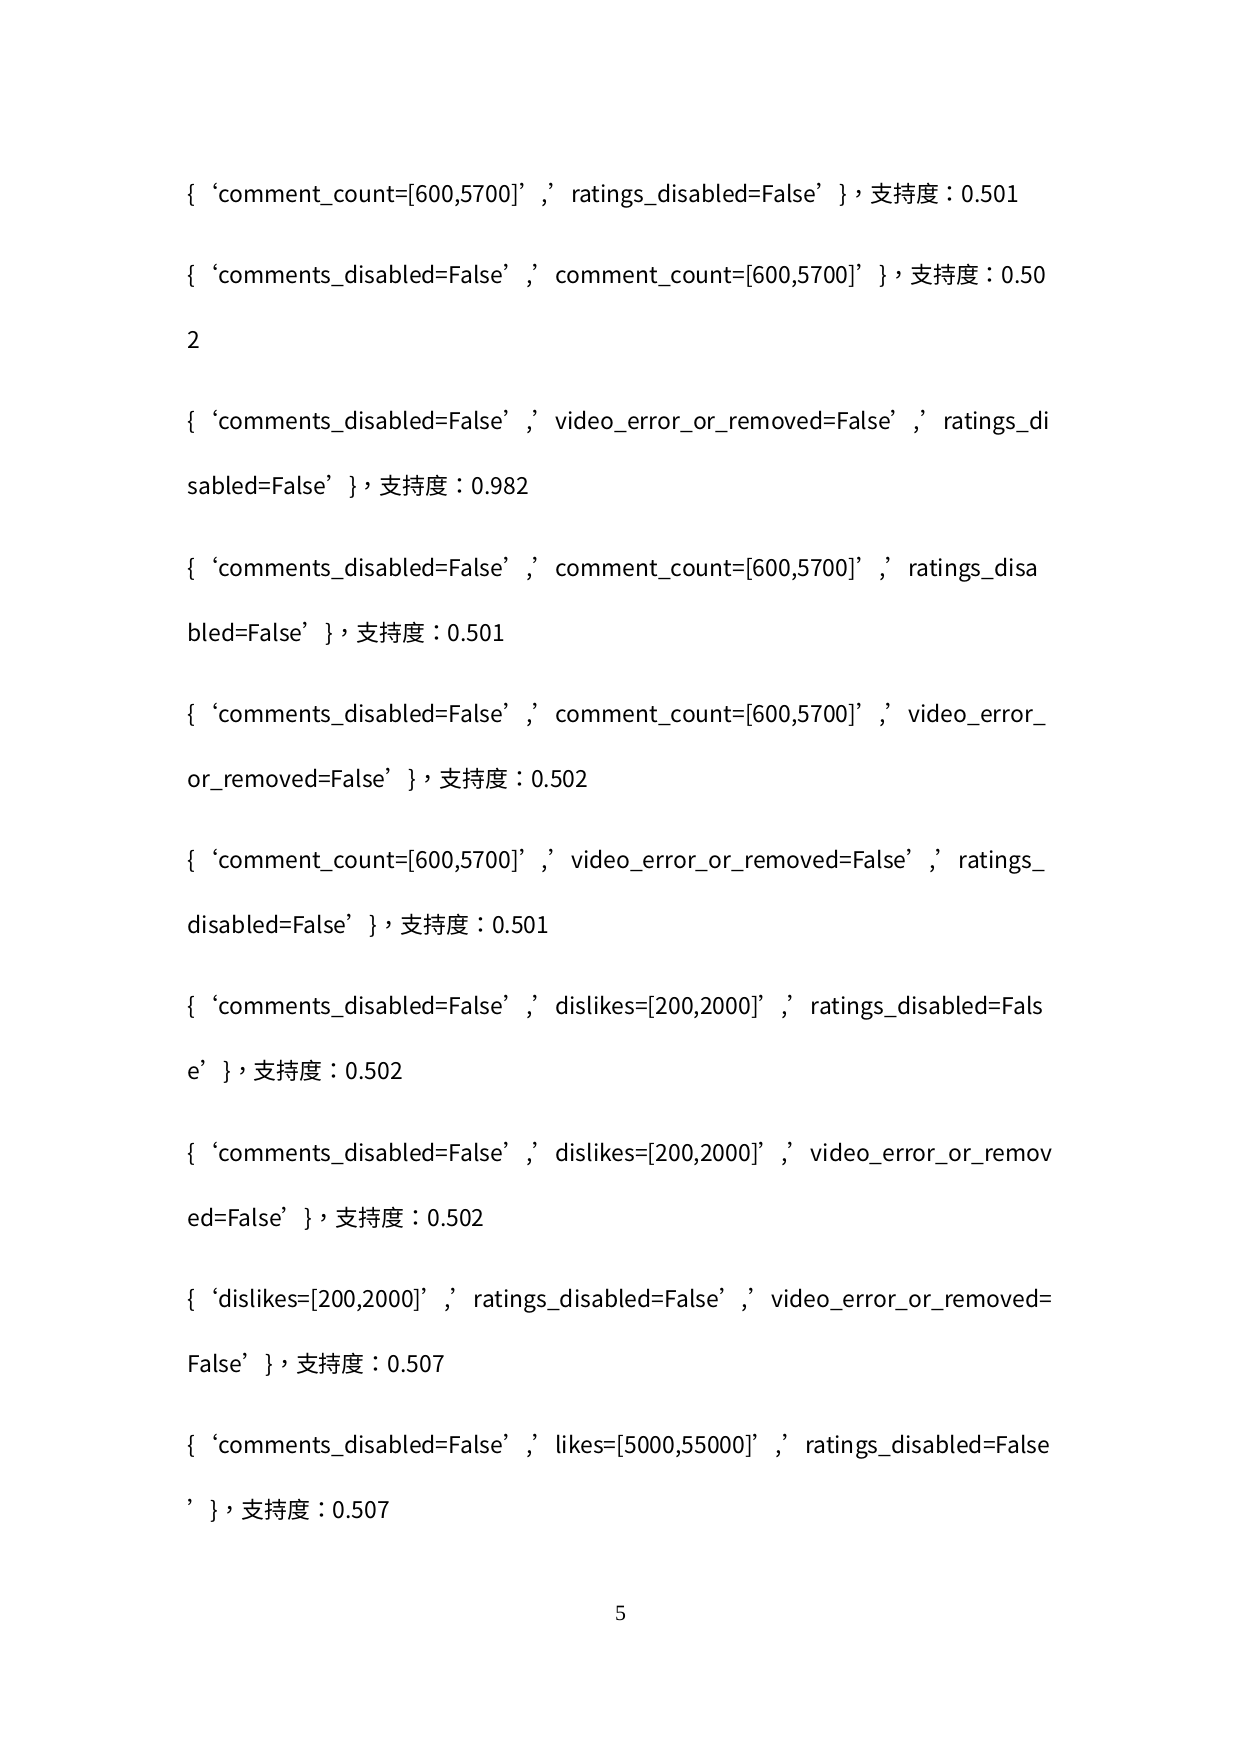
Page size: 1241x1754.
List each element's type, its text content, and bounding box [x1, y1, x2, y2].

text {‘comments_disabled=False’,’video_error_or_removed=False’,’ratings_disabled=False’}，支持度：0.982 [187, 387, 1053, 517]
text {‘comments_disabled=False’,’comment_count=[600,5700]’,’ratings_disabled=False’}，支持度：0.501 [187, 534, 1053, 664]
text {‘comments_disabled=False’,’comment_count=[600,5700]’,’video_error_or_removed=False’}，支持度：0.502 [187, 680, 1053, 810]
text {‘comments_disabled=False’,’comment_count=[600,5700]’}，支持度：0.502 [187, 241, 1053, 371]
text {‘dislikes=[200,2000]’,’ratings_disabled=False’,’video_error_or_removed=False’}，支持度：0.507 [187, 1265, 1053, 1395]
text {‘comments_disabled=False’,’dislikes=[200,2000]’,’ratings_disabled=False’}，支持度：0.502 [187, 972, 1053, 1102]
text {‘comment_count=[600,5700]’,’ratings_disabled=False’}，支持度：0.501 [187, 160, 1053, 225]
text {‘comments_disabled=False’,’likes=[5000,55000]’,’ratings_disabled=False’}，支持度：0.507 [187, 1411, 1053, 1541]
text {‘comment_count=[600,5700]’,’video_error_or_removed=False’,’ratings_disabled=False’}，支持度：0.501 [187, 826, 1053, 956]
text {‘comments_disabled=False’,’dislikes=[200,2000]’,’video_error_or_removed=False’}，支持度：0.502 [187, 1119, 1053, 1249]
